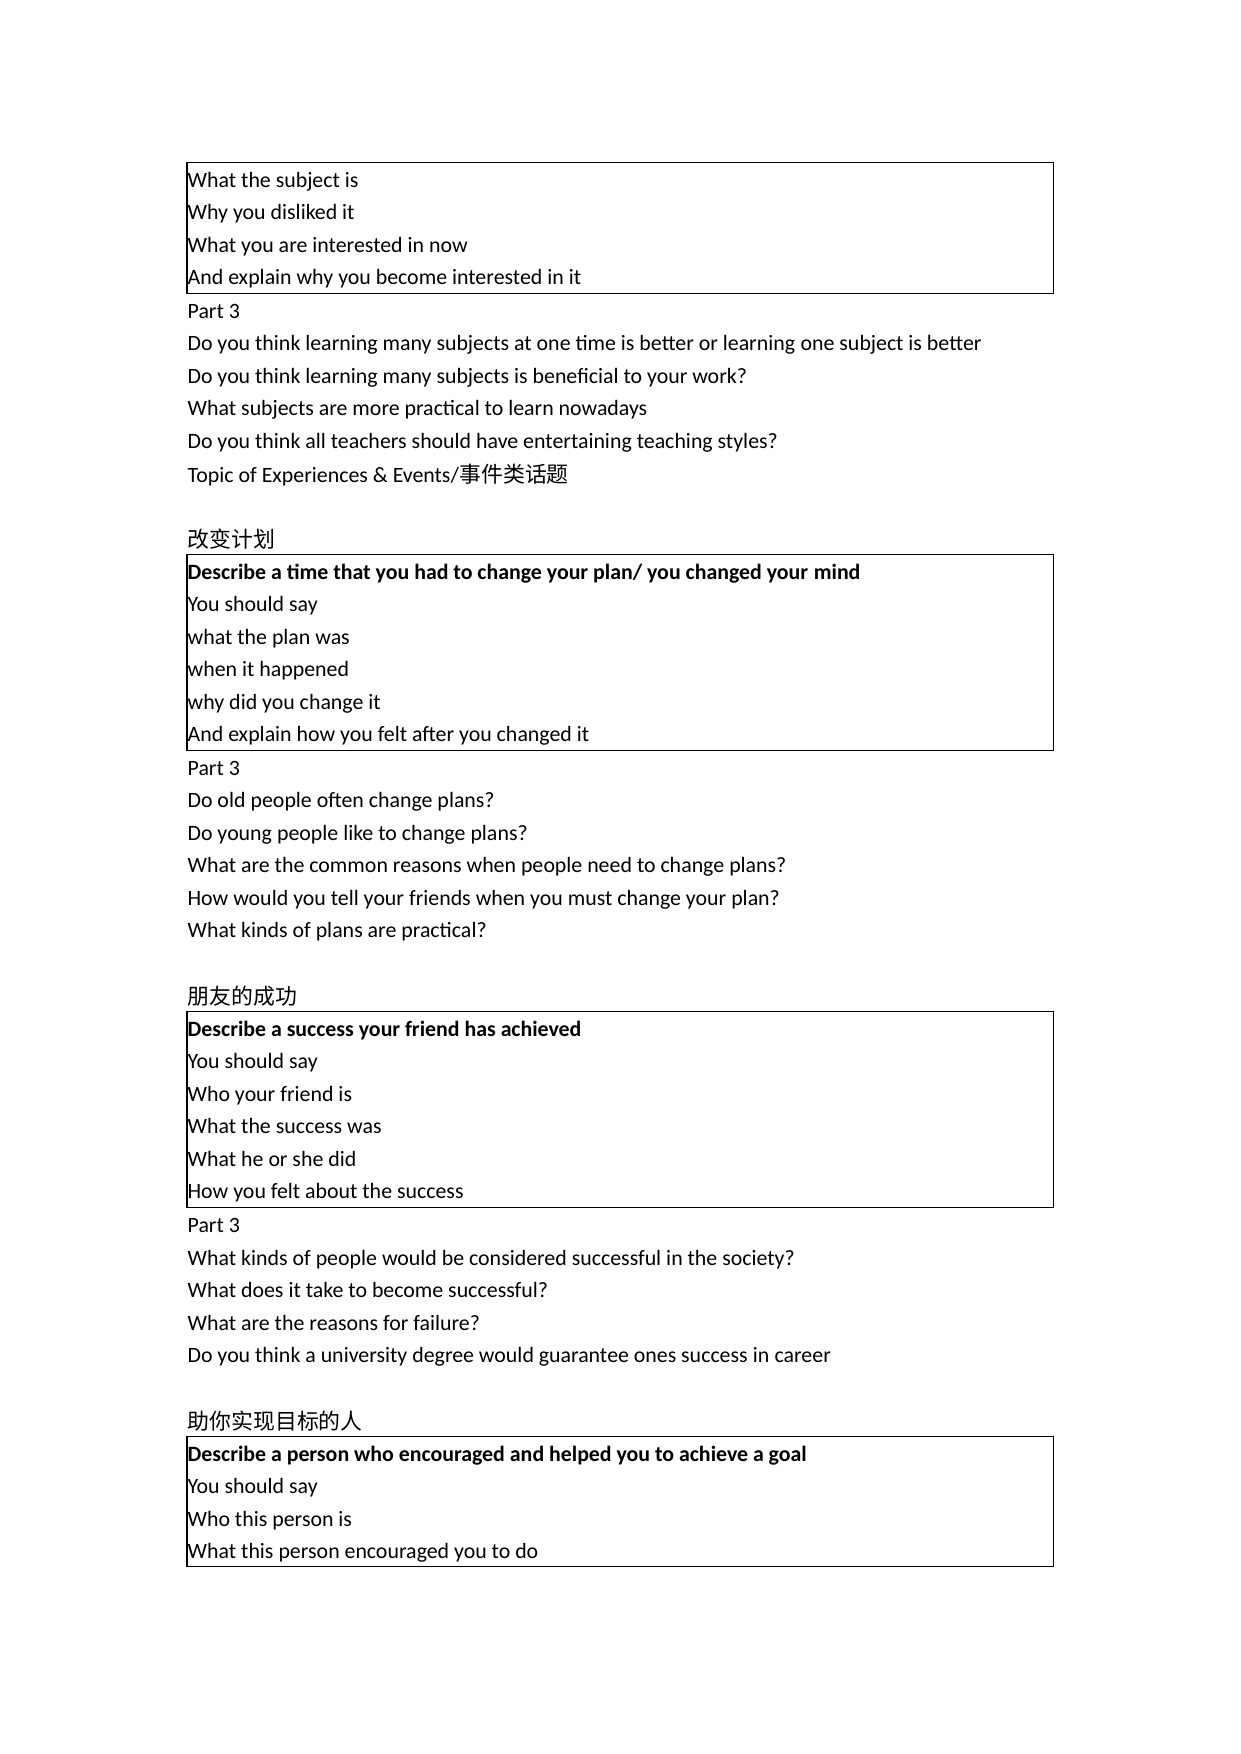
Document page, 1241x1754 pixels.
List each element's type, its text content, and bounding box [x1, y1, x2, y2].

text Do old people often change plans? [187, 784, 1053, 816]
text Describe a time that you had to change your plan/ you changed your mind [188, 555, 1053, 588]
text Do you think learning many subjects is beneficial to your work? [187, 359, 1053, 392]
text what the plan was [188, 620, 1053, 653]
text What the subject is [188, 163, 1053, 196]
text What he or she did [188, 1142, 1053, 1174]
text Who this person is [188, 1502, 1053, 1534]
text Do you think all teachers should have entertaining teaching styles? [187, 424, 1053, 457]
text why did you change it [188, 685, 1053, 717]
text Do you think a university degree would guarantee ones success in career [187, 1338, 1053, 1371]
text What does it take to become successful? [187, 1273, 1053, 1306]
text Do young people like to change plans? [187, 816, 1053, 849]
text when it happened [188, 653, 1053, 685]
text You should say [188, 588, 1053, 620]
text Who your friend is [188, 1077, 1053, 1110]
text Part 3 [187, 1208, 1053, 1241]
text You should say [188, 1469, 1053, 1502]
text Part 3 [187, 294, 1053, 327]
text 助你实现目标的人 [187, 1403, 1053, 1436]
text How you felt about the success [188, 1174, 1053, 1207]
text And explain how you felt after you changed it [188, 717, 1053, 750]
text 改变计划 [187, 522, 1053, 554]
text Do you think learning many subjects at one time is better or learning one subject is better [187, 327, 1053, 359]
text Topic of Experiences & Events/事件类话题 [187, 457, 1053, 522]
text What are the common reasons when people need to change plans? [187, 849, 1053, 881]
text And explain why you become interested in it [188, 259, 1053, 293]
text What subjects are more practical to learn nowadays [187, 392, 1053, 424]
text Describe a person who encouraged and helped you to achieve a goal [188, 1437, 1053, 1469]
text What the success was [188, 1110, 1053, 1142]
text You should say [188, 1045, 1053, 1077]
text What kinds of plans are practical? [187, 914, 1053, 946]
text What are the reasons for failure? [187, 1306, 1053, 1338]
text How would you tell your friends when you must change your plan? [187, 881, 1053, 914]
text Why you disliked it [188, 196, 1053, 228]
text What kinds of people would be considered successful in the society? [187, 1241, 1053, 1273]
text What you are interested in now [188, 228, 1053, 259]
text Part 3 [187, 751, 1053, 784]
text 朋友的成功 [187, 979, 1053, 1011]
text What this person encouraged you to do [188, 1534, 1053, 1566]
text Describe a success your friend has achieved [188, 1012, 1053, 1045]
